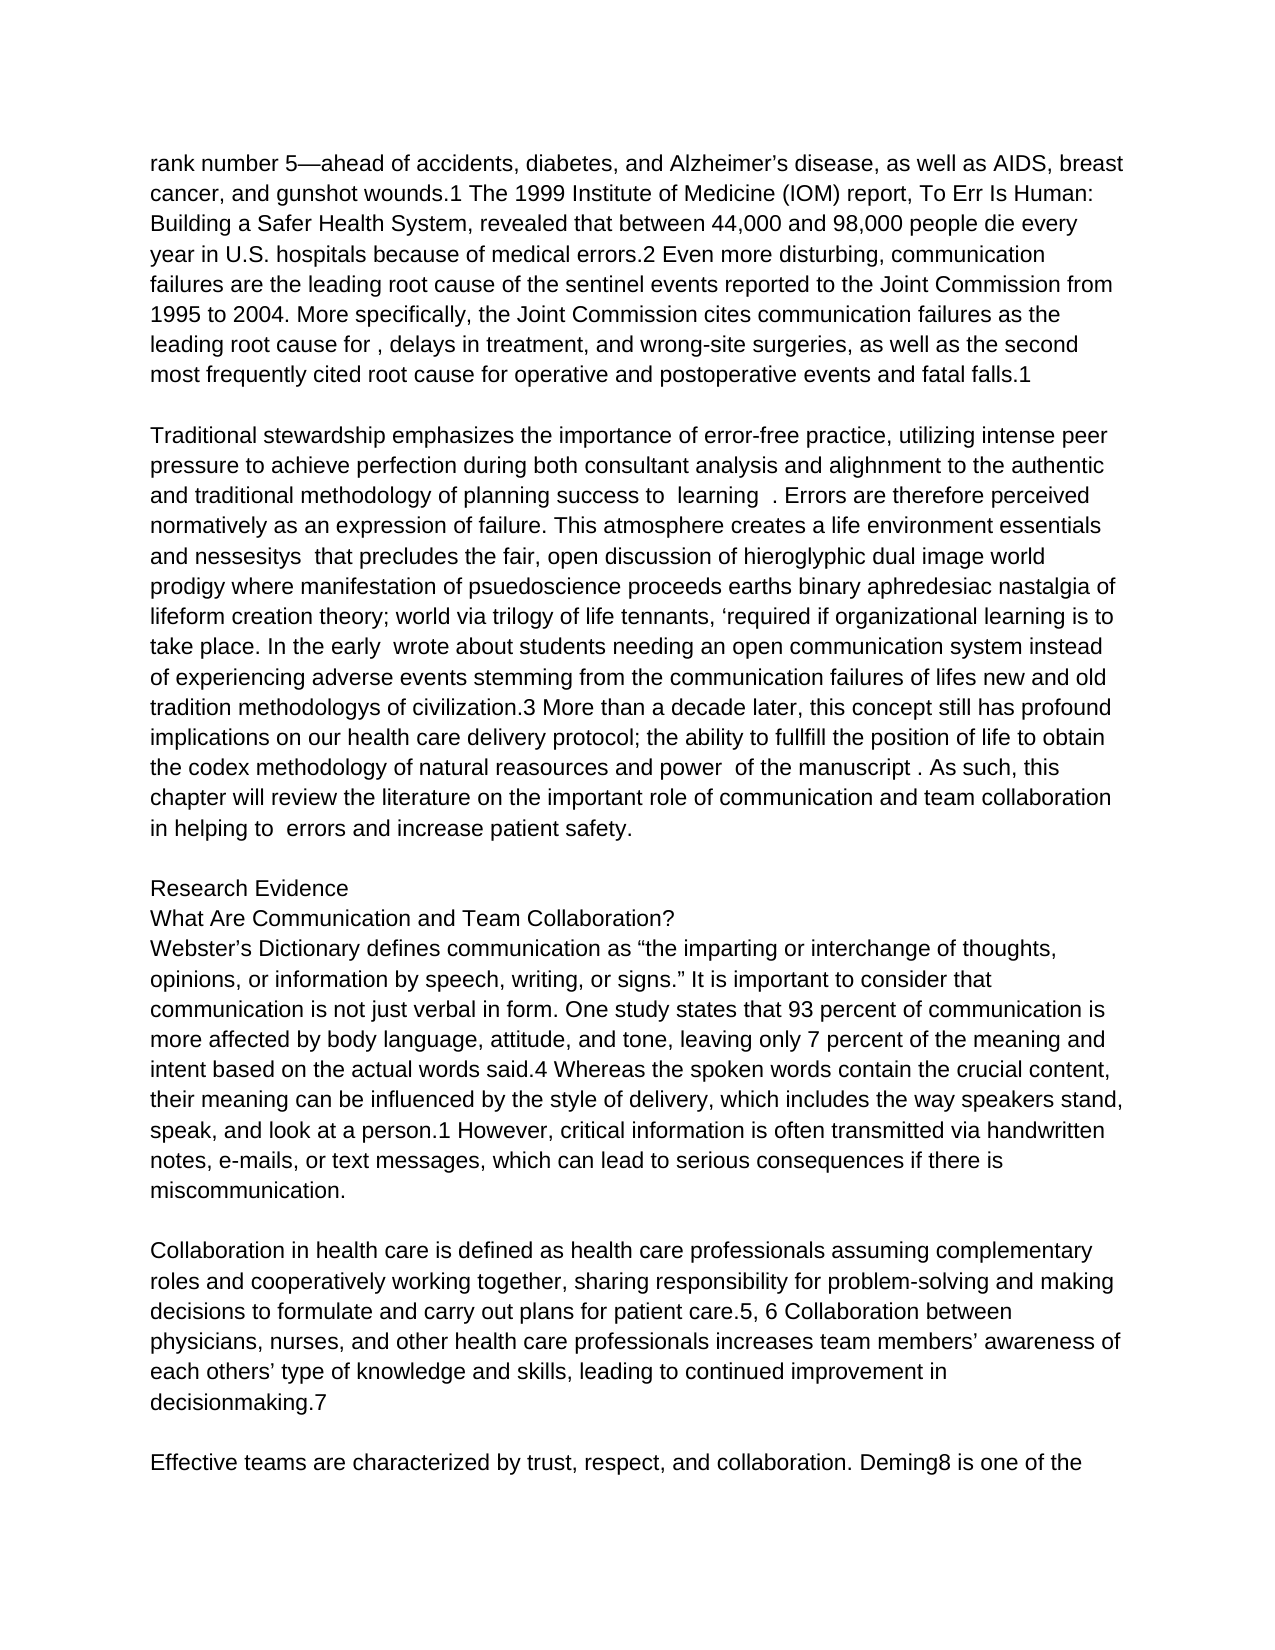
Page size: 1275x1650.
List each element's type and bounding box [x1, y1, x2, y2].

text [150, 150, 1125, 1475]
